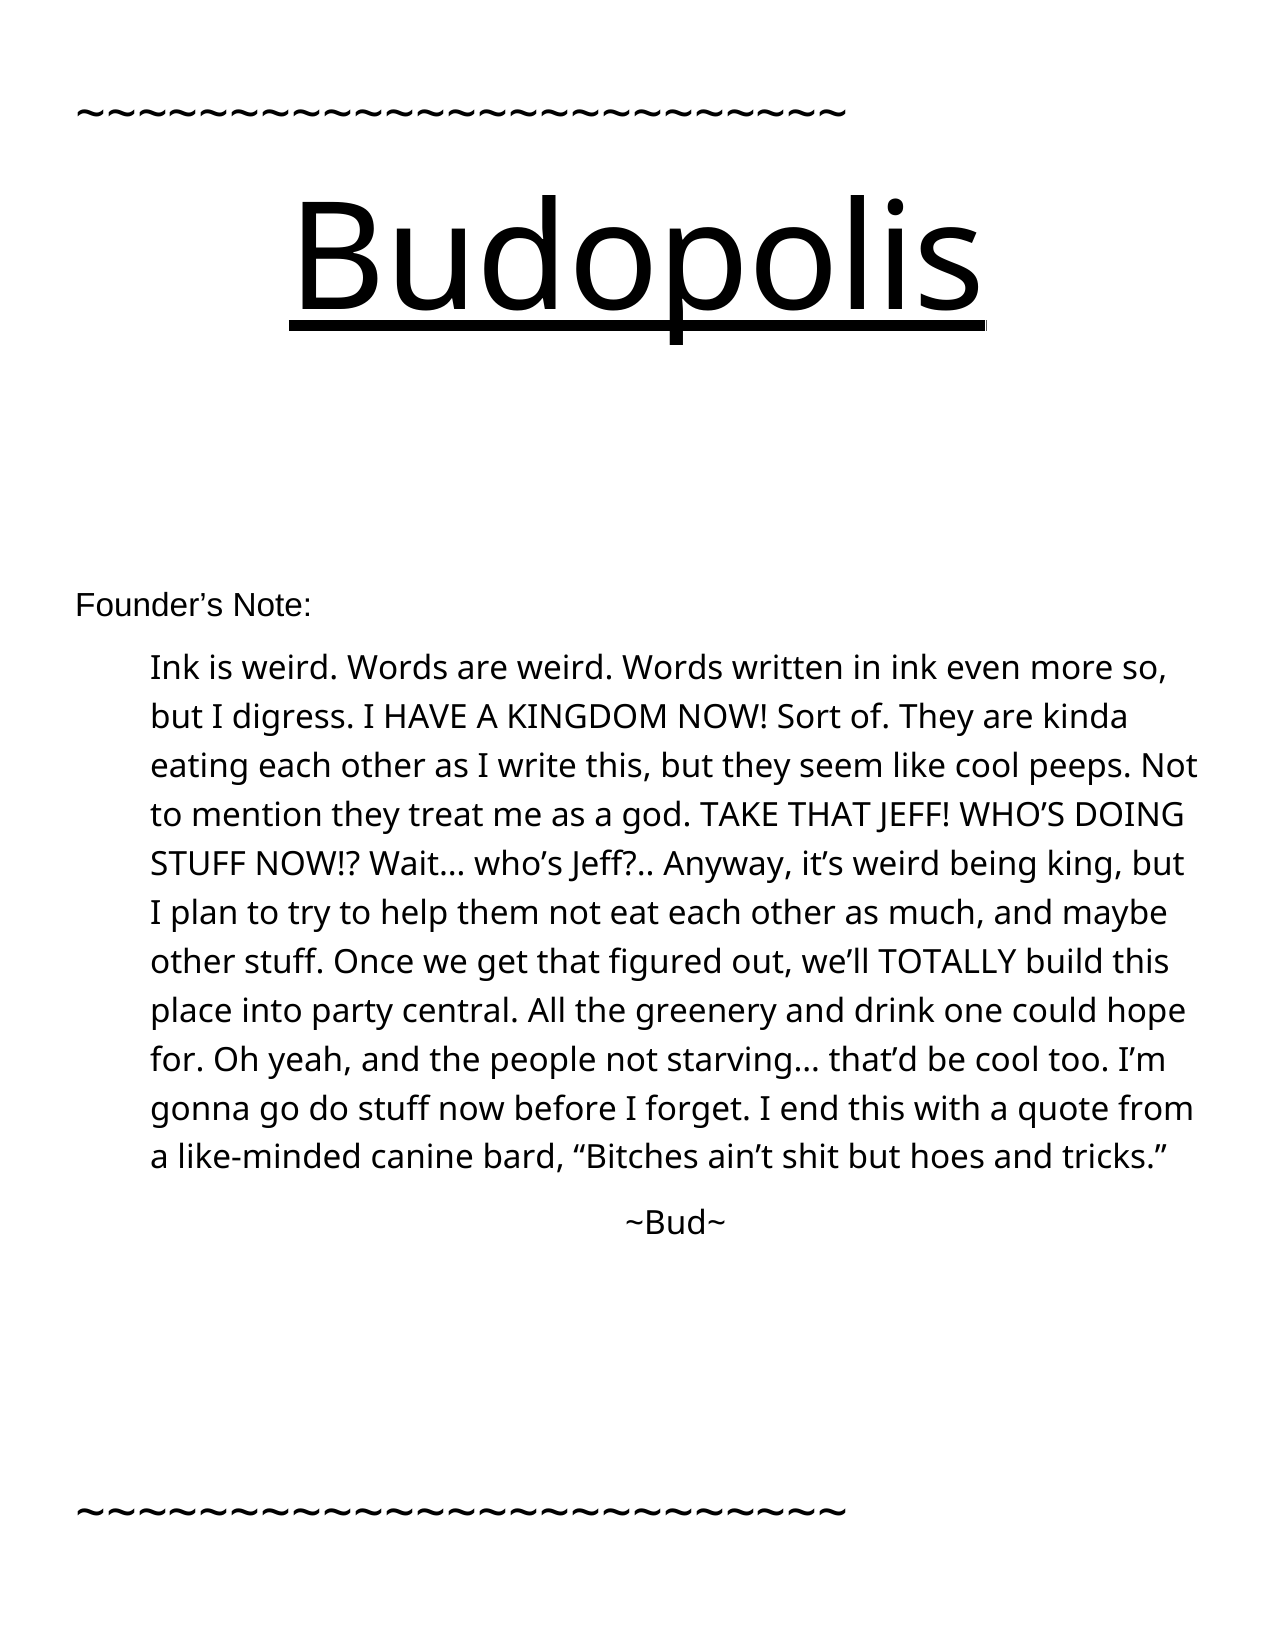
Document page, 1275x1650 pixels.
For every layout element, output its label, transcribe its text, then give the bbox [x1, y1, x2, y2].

text Founder’s Note: [75, 586, 1200, 624]
title Budopolis [75, 149, 1200, 353]
text Ink is weird. Words are weird. Words written in ink even more so, but I digress. I HAVE A KINGDOM NOW! Sort of. They are kinda eating each other as I write this, but they seem like cool peeps. Not to mention they treat me as a god. TAKE THAT JEFF! WHO’S DOING STUFF NOW!? Wait… who’s Jeff?.. Anyway, it’s weird being king, but I plan to try to help them not eat each other as much, and maybe other stuff. Once we get that figured out, we’ll TOTALLY build this place into party central. All the greenery and drink one could hope for. Oh yeah, and the people not starving… that’d be cool too. I’m gonna go do stuff now before I forget. I end this with a quote from a like-minded canine bard, “Bitches ain’t shit but hoes and tricks.” [150, 644, 1200, 1179]
text ~Bud~ [150, 1199, 1200, 1244]
